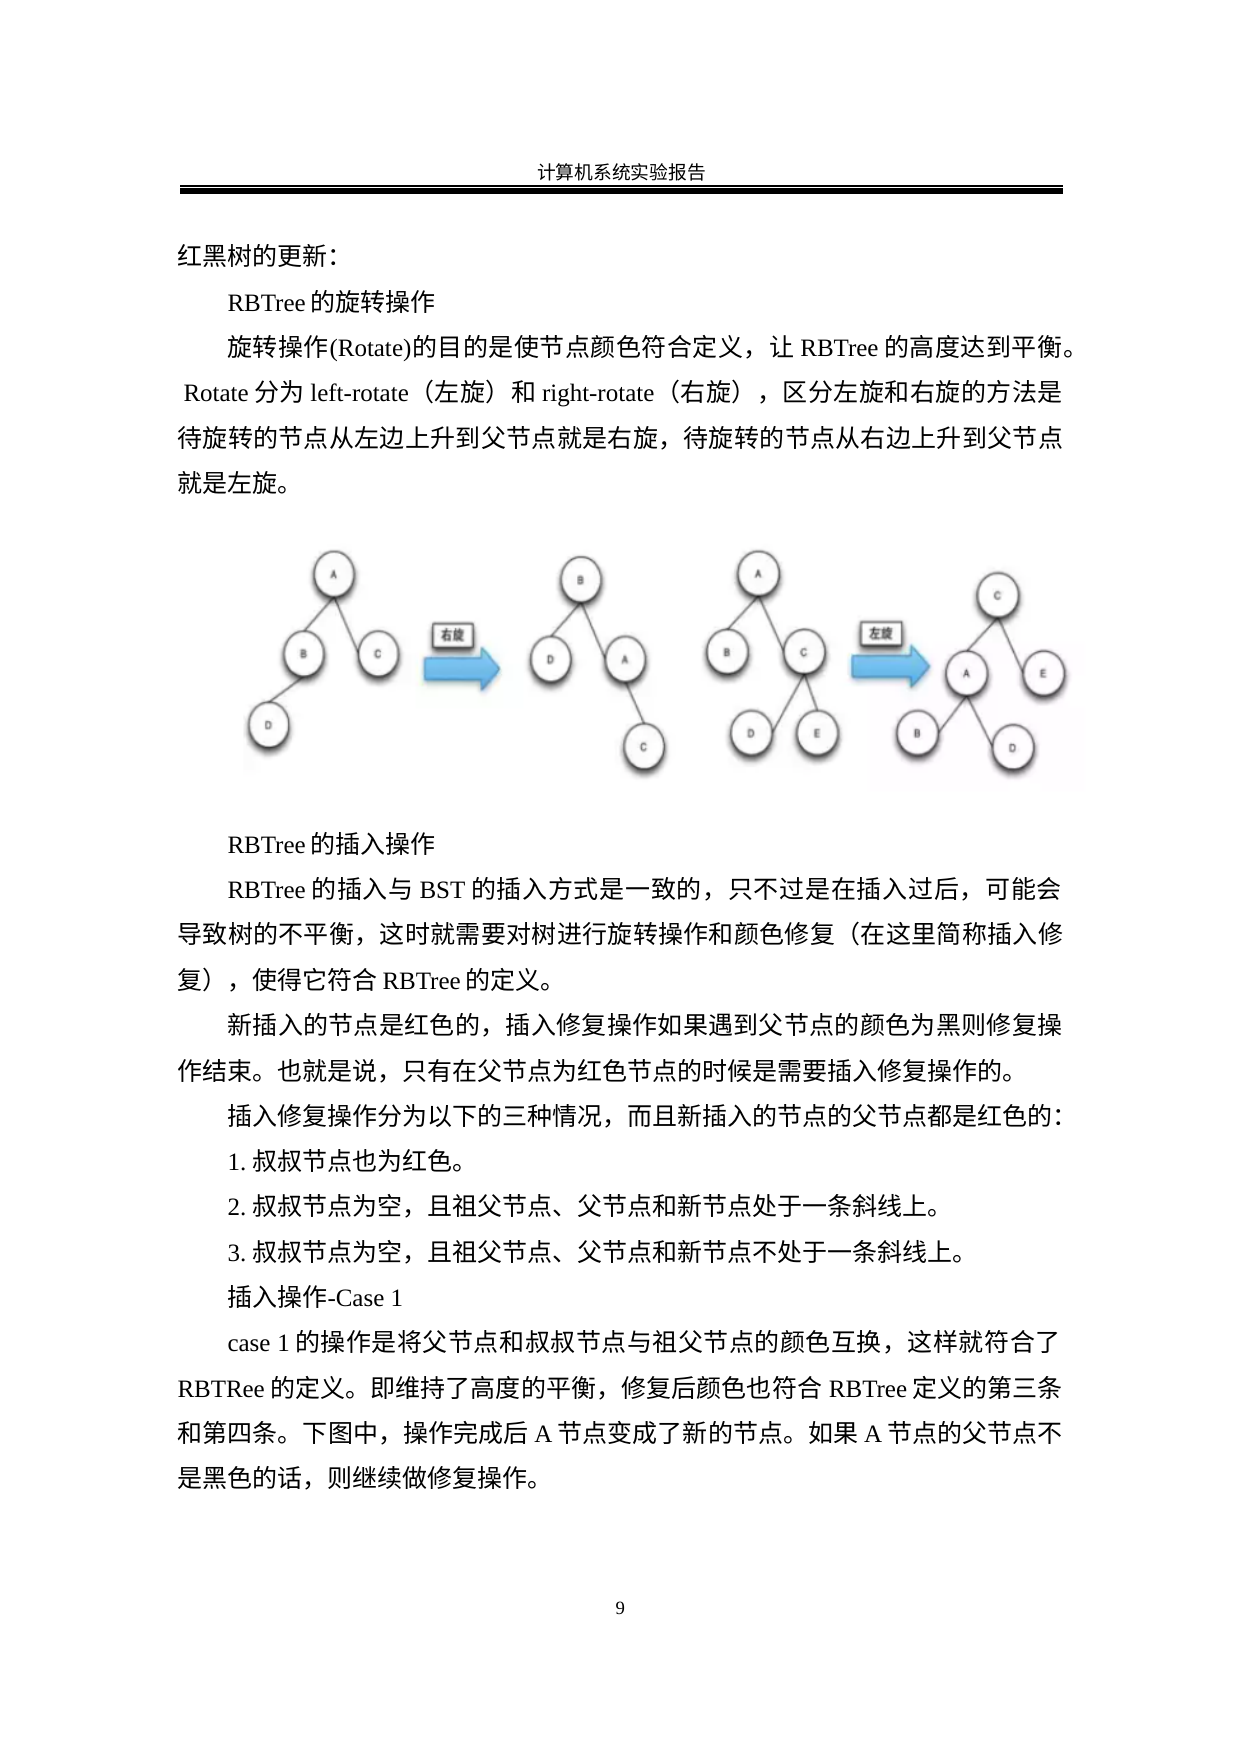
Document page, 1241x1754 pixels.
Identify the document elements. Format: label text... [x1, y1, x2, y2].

list 叔叔节点为空，且祖父节点、父节点和新节点处于一条斜线上。 [177, 1187, 1063, 1223]
text 旋转操作(Rotate)的目的是使节点颜色符合定义，让RBTree的高度达到平衡。 Rotate分为left-rotate（左旋）和right-rotate（右旋），区分左旋和右旋的方法是：待旋转的节点从左边上升到父节点就是右旋，待旋转的节点从右边上升到父节点就是左旋。 [177, 327, 1063, 499]
text 新插入的节点是红色的，插入修复操作如果遇到父节点的颜色为黑则修复操作结束。也就是说，只有在父节点为红色节点的时候是需要插入修复操作的。 [177, 1006, 1063, 1087]
list 叔叔节点也为红色。 [177, 1142, 1063, 1178]
text 红黑树的更新： [177, 237, 1063, 273]
text RBTree的插入与BST的插入方式是一致的，只不过是在插入过后，可能会导致树的不平衡，这时就需要对树进行旋转操作和颜色修复（在这里简称插入修复），使得它符合RBTree的定义。 [177, 870, 1063, 997]
text 插入修复操作分为以下的三种情况，而且新插入的节点的父节点都是红色的： [177, 1096, 1063, 1132]
picture [227, 508, 1115, 817]
text RBTree的旋转操作 [177, 282, 1063, 318]
text 插入操作-Case 1 [177, 1277, 1063, 1314]
list 叔叔节点为空，且祖父节点、父节点和新节点不处于一条斜线上。 [177, 1232, 1063, 1268]
text RBTree的插入操作 [177, 824, 1063, 861]
text case 1的操作是将父节点和叔叔节点与祖父节点的颜色互换，这样就符合了RBTRee的定义。即维持了高度的平衡，修复后颜色也符合RBTree定义的第三条和第四条。下图中，操作完成后A节点变成了新的节点。如果A节点的父节点不是黑色的话，则继续做修复操作。 [177, 1323, 1063, 1495]
